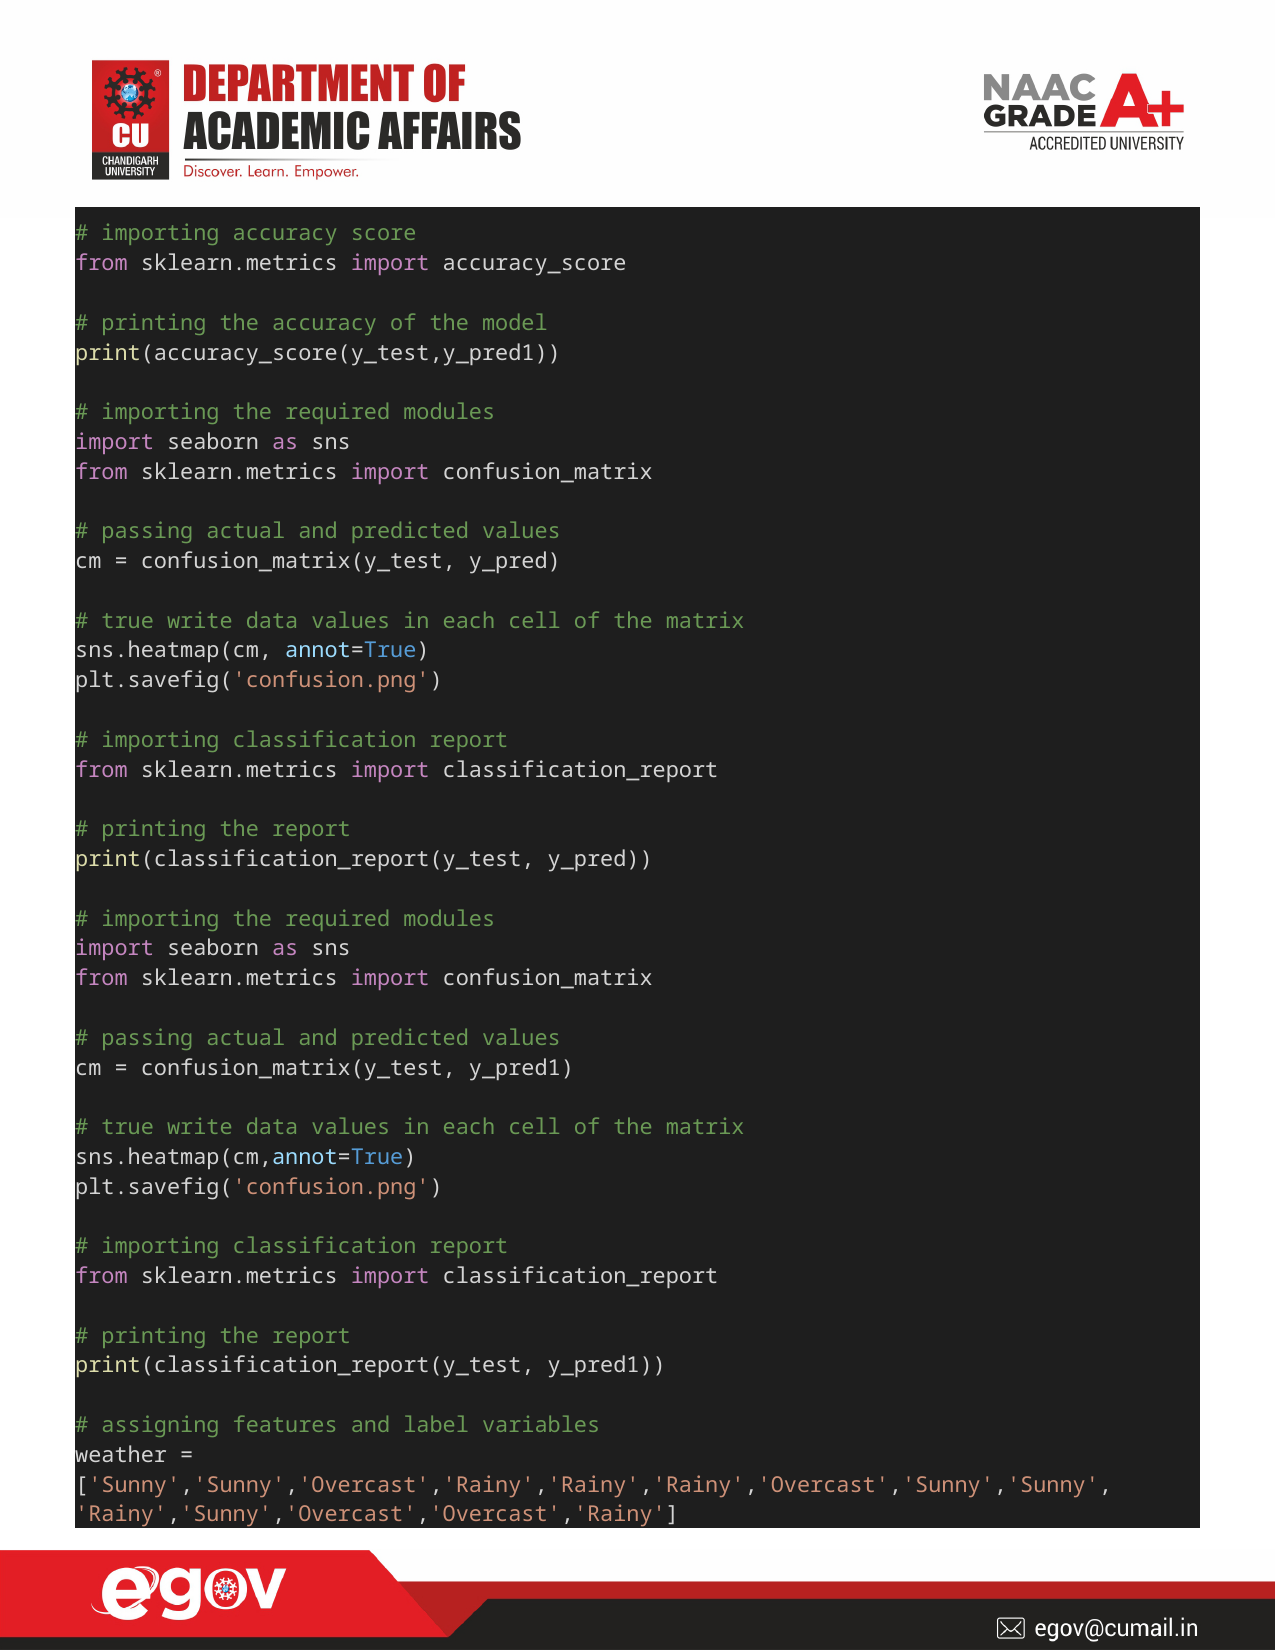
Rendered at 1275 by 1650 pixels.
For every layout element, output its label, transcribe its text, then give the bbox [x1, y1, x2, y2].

text weather = ['Sunny','Sunny','Overcast','Rainy','Rainy','Rainy','Overcast','Sunny','Sunny', 'Rainy','Sunny','Overcast','Overcast','Rainy'] [75, 1439, 1200, 1528]
text sns.heatmap(cm,annot=True) [75, 1141, 1200, 1171]
text from sklearn.metrics import classification_report [75, 1260, 1200, 1290]
text cm = confusion_matrix(y_test, y_pred1) [75, 1052, 1200, 1081]
text print(classification_report(y_test, y_pred1)) [75, 1349, 1200, 1379]
text # printing the report [75, 813, 1200, 843]
text # importing classification report [75, 724, 1200, 754]
picture [0, 1549, 1275, 1650]
text from sklearn.metrics import confusion_matrix [75, 456, 1200, 486]
text print(classification_report(y_test, y_pred)) [75, 843, 1200, 873]
text # printing the report [75, 1320, 1200, 1349]
text # importing the required modules [75, 903, 1200, 932]
text # passing actual and predicted values [75, 1022, 1200, 1052]
text import seaborn as sns [75, 426, 1200, 456]
text # importing the required modules [75, 396, 1200, 426]
text # printing the accuracy of the model [75, 307, 1200, 337]
text # true write data values in each cell of the matrix [75, 605, 1200, 634]
text # passing actual and predicted values [75, 515, 1200, 545]
text # true write data values in each cell of the matrix [75, 1111, 1200, 1141]
text cm = confusion_matrix(y_test, y_pred) [75, 545, 1200, 575]
text plt.savefig('confusion.png') [75, 664, 1200, 694]
text plt.savefig('confusion.png') [75, 1171, 1200, 1201]
text print(accuracy_score(y_test,y_pred1)) [75, 337, 1200, 366]
picture [0, 0, 1275, 218]
text # importing classification report [75, 1230, 1200, 1260]
text # importing accuracy score [75, 207, 1200, 247]
text # assigning features and label variables [75, 1409, 1200, 1439]
text from sklearn.metrics import confusion_matrix [75, 962, 1200, 992]
text from sklearn.metrics import accuracy_score [75, 247, 1200, 277]
text from sklearn.metrics import classification_report [75, 754, 1200, 783]
text import seaborn as sns [75, 932, 1200, 962]
text sns.heatmap(cm, annot=True) [75, 634, 1200, 664]
